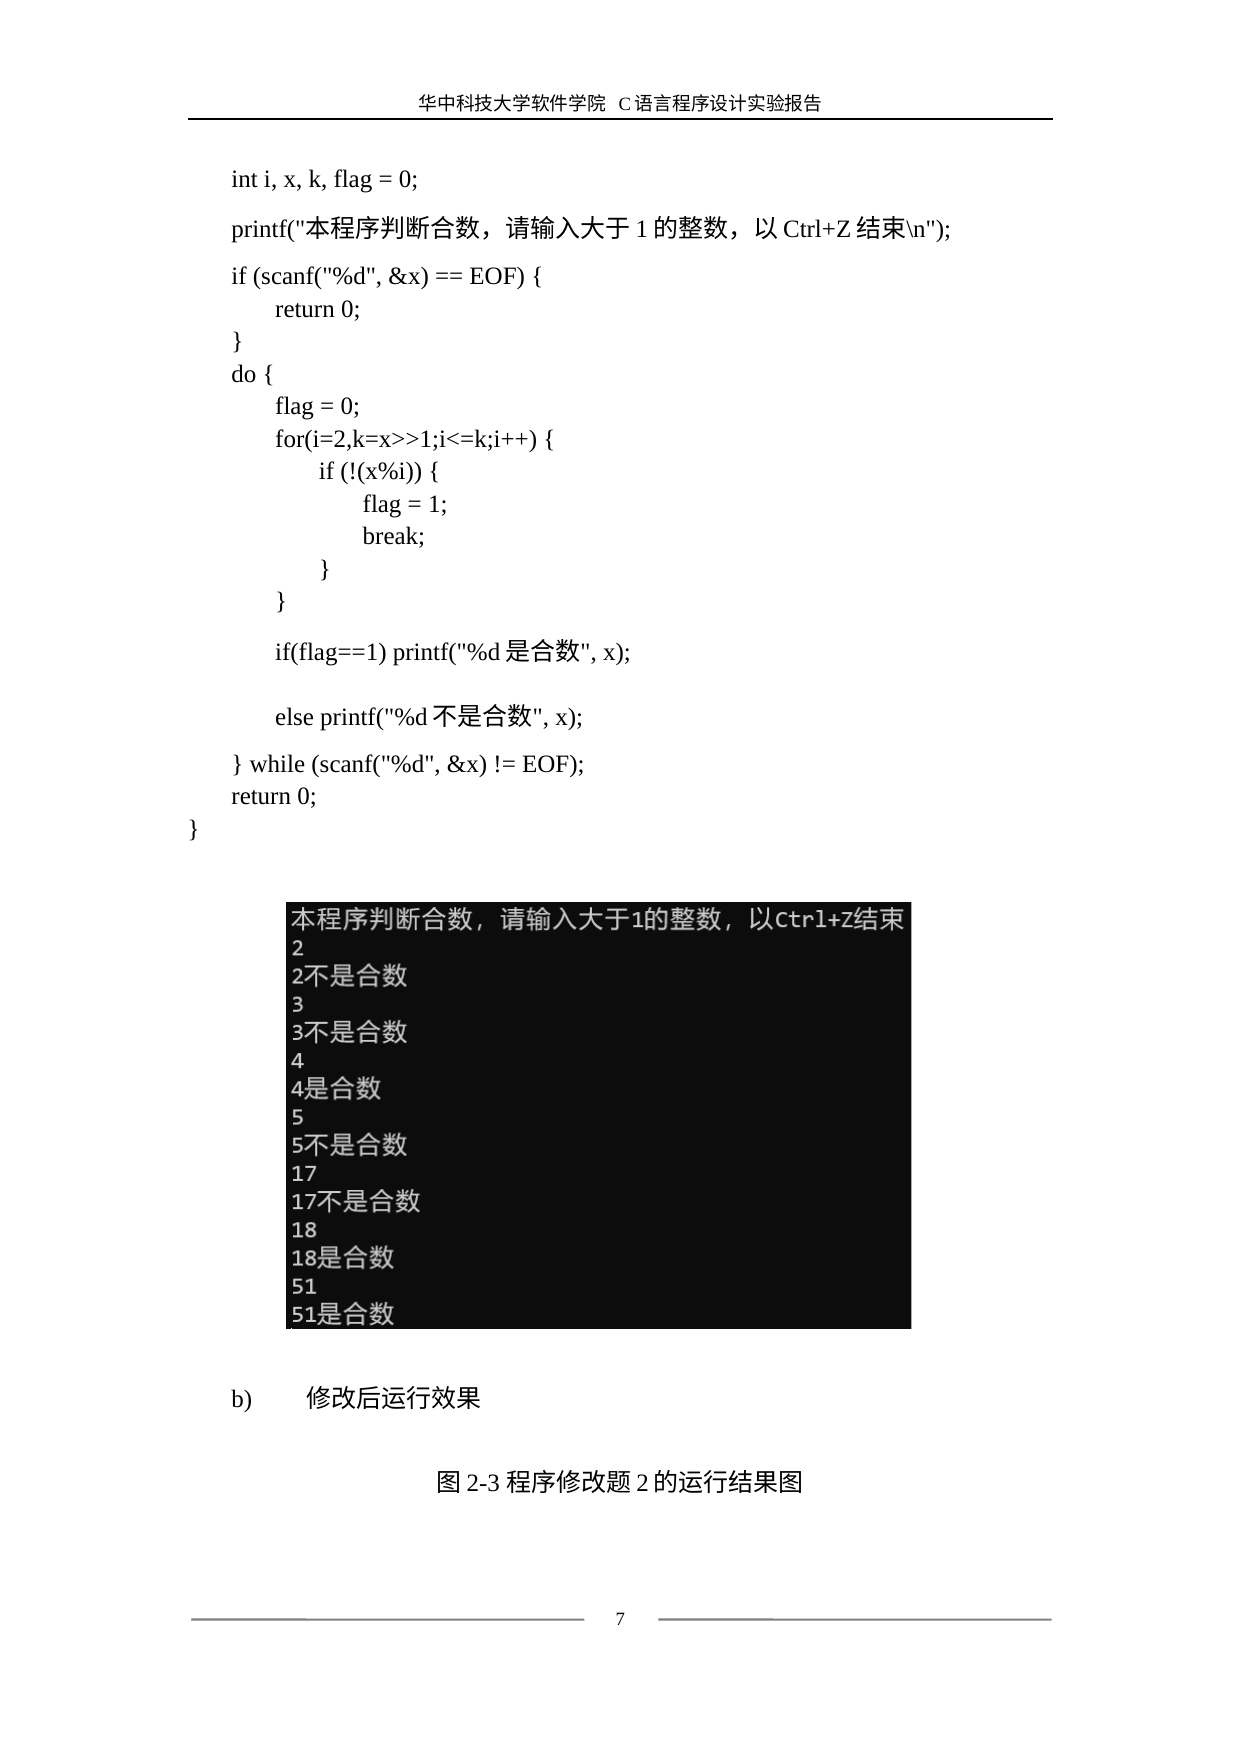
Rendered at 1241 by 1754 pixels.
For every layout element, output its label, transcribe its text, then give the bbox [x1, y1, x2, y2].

text return 0; [187, 779, 1053, 812]
text } [187, 812, 1053, 844]
text if (!(x%i)) { [187, 454, 1053, 487]
text if(flag==1) printf("%d是合数", x); [187, 617, 1053, 682]
text break; [187, 519, 1053, 552]
picture [286, 902, 912, 1329]
text 图2-3 程序修改题2的运行结果图 [187, 1448, 1053, 1513]
text } while (scanf("%d", &x) != EOF); [187, 747, 1053, 779]
text flag = 1; [187, 487, 1053, 519]
text flag = 0; [187, 389, 1053, 422]
text if (scanf("%d", &x) == EOF) { [187, 259, 1053, 292]
text for(i=2,k=x>>1;i<=k;i++) { [187, 422, 1053, 454]
text return 0; [187, 292, 1053, 324]
text do { [187, 357, 1053, 389]
text } [187, 552, 1053, 584]
text } [187, 324, 1053, 357]
text int i, x, k, flag = 0; [187, 162, 1053, 194]
text } [187, 584, 1053, 617]
text else printf("%d不是合数", x); [187, 682, 1053, 747]
text printf("本程序判断合数，请输入大于1的整数，以Ctrl+Z结束\n"); [187, 194, 1053, 259]
